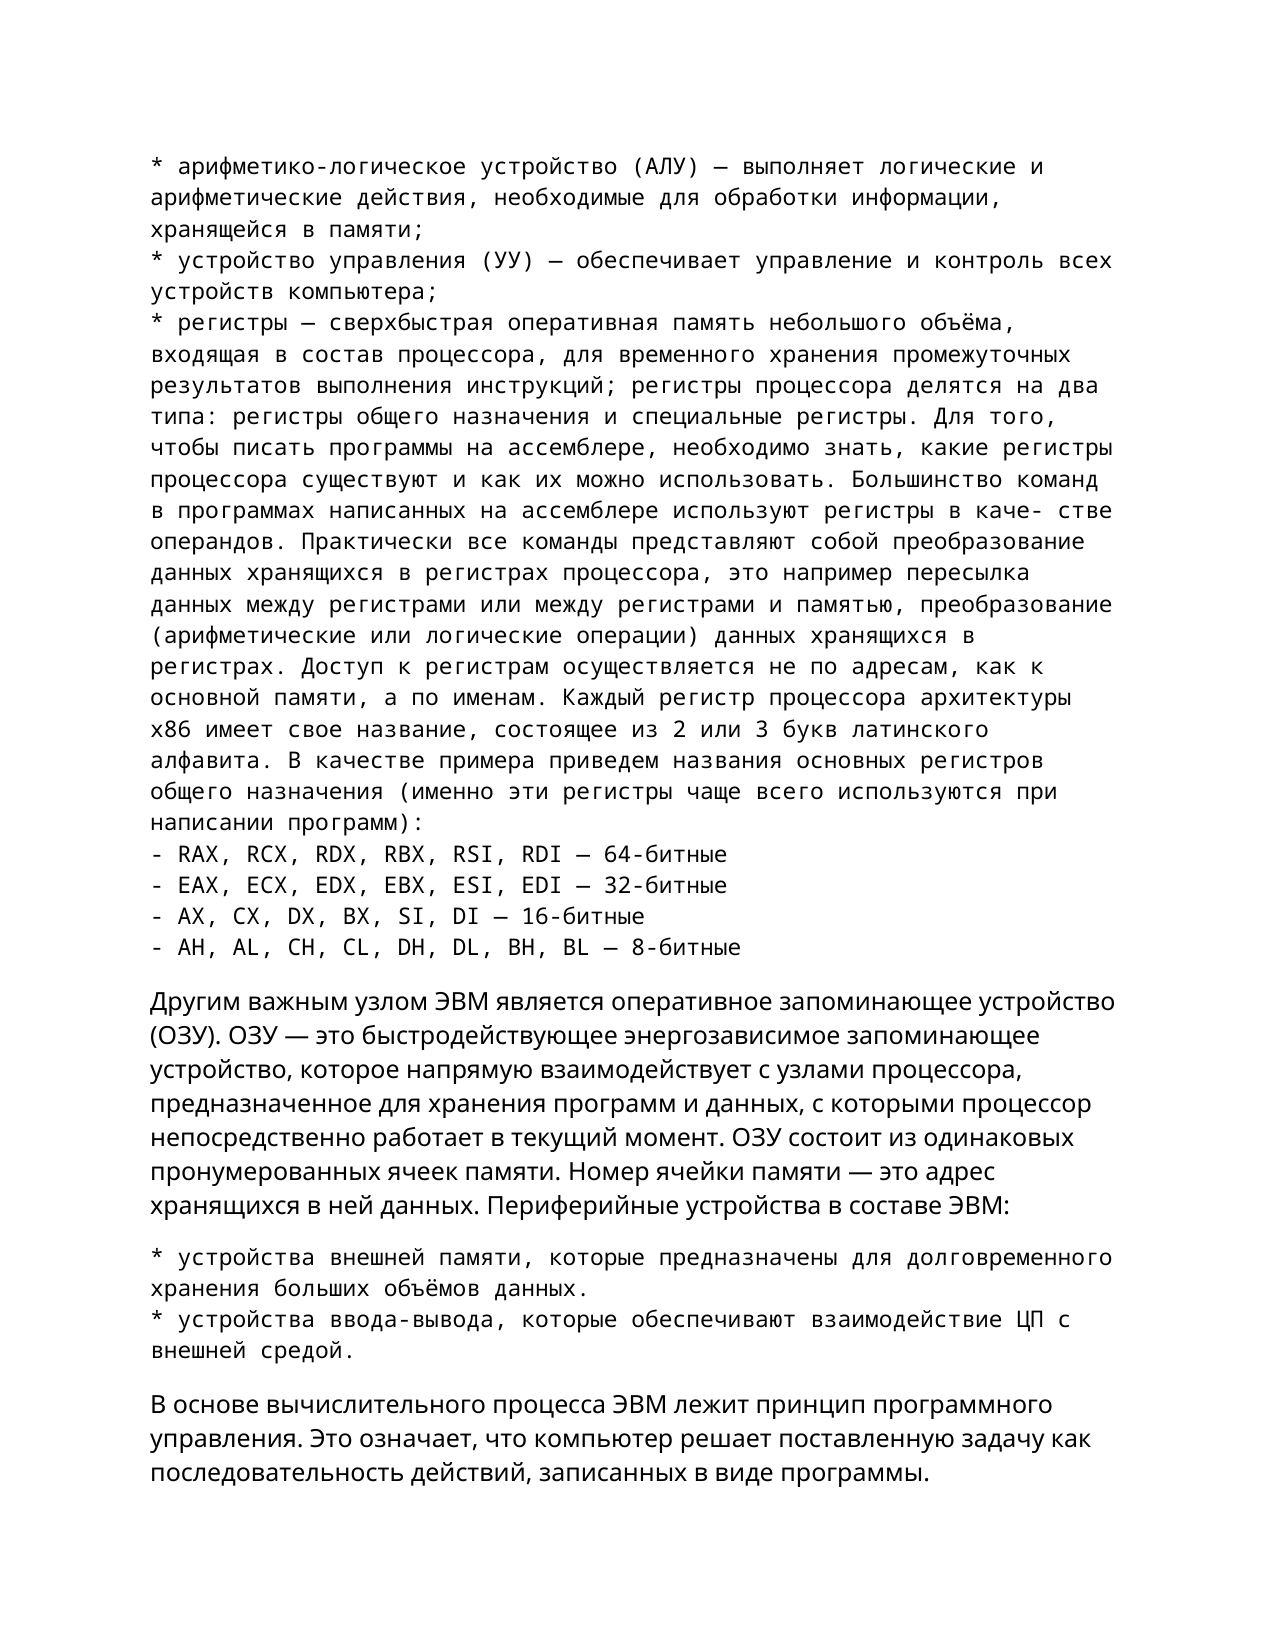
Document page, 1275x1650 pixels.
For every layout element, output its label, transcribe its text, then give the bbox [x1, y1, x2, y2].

text В основе вычислительного процесса ЭВМ лежит принцип программного управления. Это означает, что компьютер решает поставленную задачу как последовательность действий, записанных в виде программы. [150, 1386, 1125, 1488]
text * устройства внешней памяти, которые предназначены для долговременного хранения больших объёмов данных. * устройства ввода-вывода, которые обеспечивают взаимодействие ЦП с внешней средой. [150, 1241, 1125, 1366]
text Другим важным узлом ЭВМ является оперативное запоминающее устройство (ОЗУ). ОЗУ — это быстродействующее энергозависимое запоминающее устройство, которое напрямую взаимодействует с узлами процессора, предназначенное для хранения программ и данных, с которыми процессор непосредственно работает в текущий момент. ОЗУ состоит из одинаковых пронумерованных ячеек памяти. Номер ячейки памяти — это адрес хранящихся в ней данных. Периферийные устройства в составе ЭВМ: [150, 983, 1125, 1222]
text * арифметико-логическое устройство (АЛУ) — выполняет логические и арифметические действия, необходимые для обработки информации, хранящейся в памяти; * устройство управления (УУ) — обеспечивает управление и контроль всех устройств компьютера; * регистры — сверхбыстрая оперативная память небольшого объёма, входящая в состав процессора, для временного хранения промежуточных результатов выполнения инструкций; регистры процессора делятся на два типа: регистры общего назначения и специальные регистры. Для того, чтобы писать программы на ассемблере, необходимо знать, какие регистры процессора существуют и как их можно использовать. Большинство команд в программах написанных на ассемблере используют регистры в каче- стве операндов. Практически все команды представляют собой преобразование данных хранящихся в регистрах процессора, это например пересылка данных между регистрами или между регистрами и памятью, преобразование (арифметические или логические операции) данных хранящихся в регистрах. Доступ к регистрам осуществляется не по адресам, как к основной памяти, а по именам. Каждый регистр процессора архитектуры x86 имеет свое название, состоящее из 2 или 3 букв латинского алфавита. В качестве примера приведем названия основных регистров общего назначения (именно эти регистры чаще всего используются при написании программ): - RAX, RCX, RDX, RBX, RSI, RDI — 64-битные - EAX, ECX, EDX, EBX, ESI, EDI — 32-битные - AX, CX, DX, BX, SI, DI — 16-битные - AH, AL, CH, CL, DH, DL, BH, BL — 8-битные [150, 150, 1125, 962]
